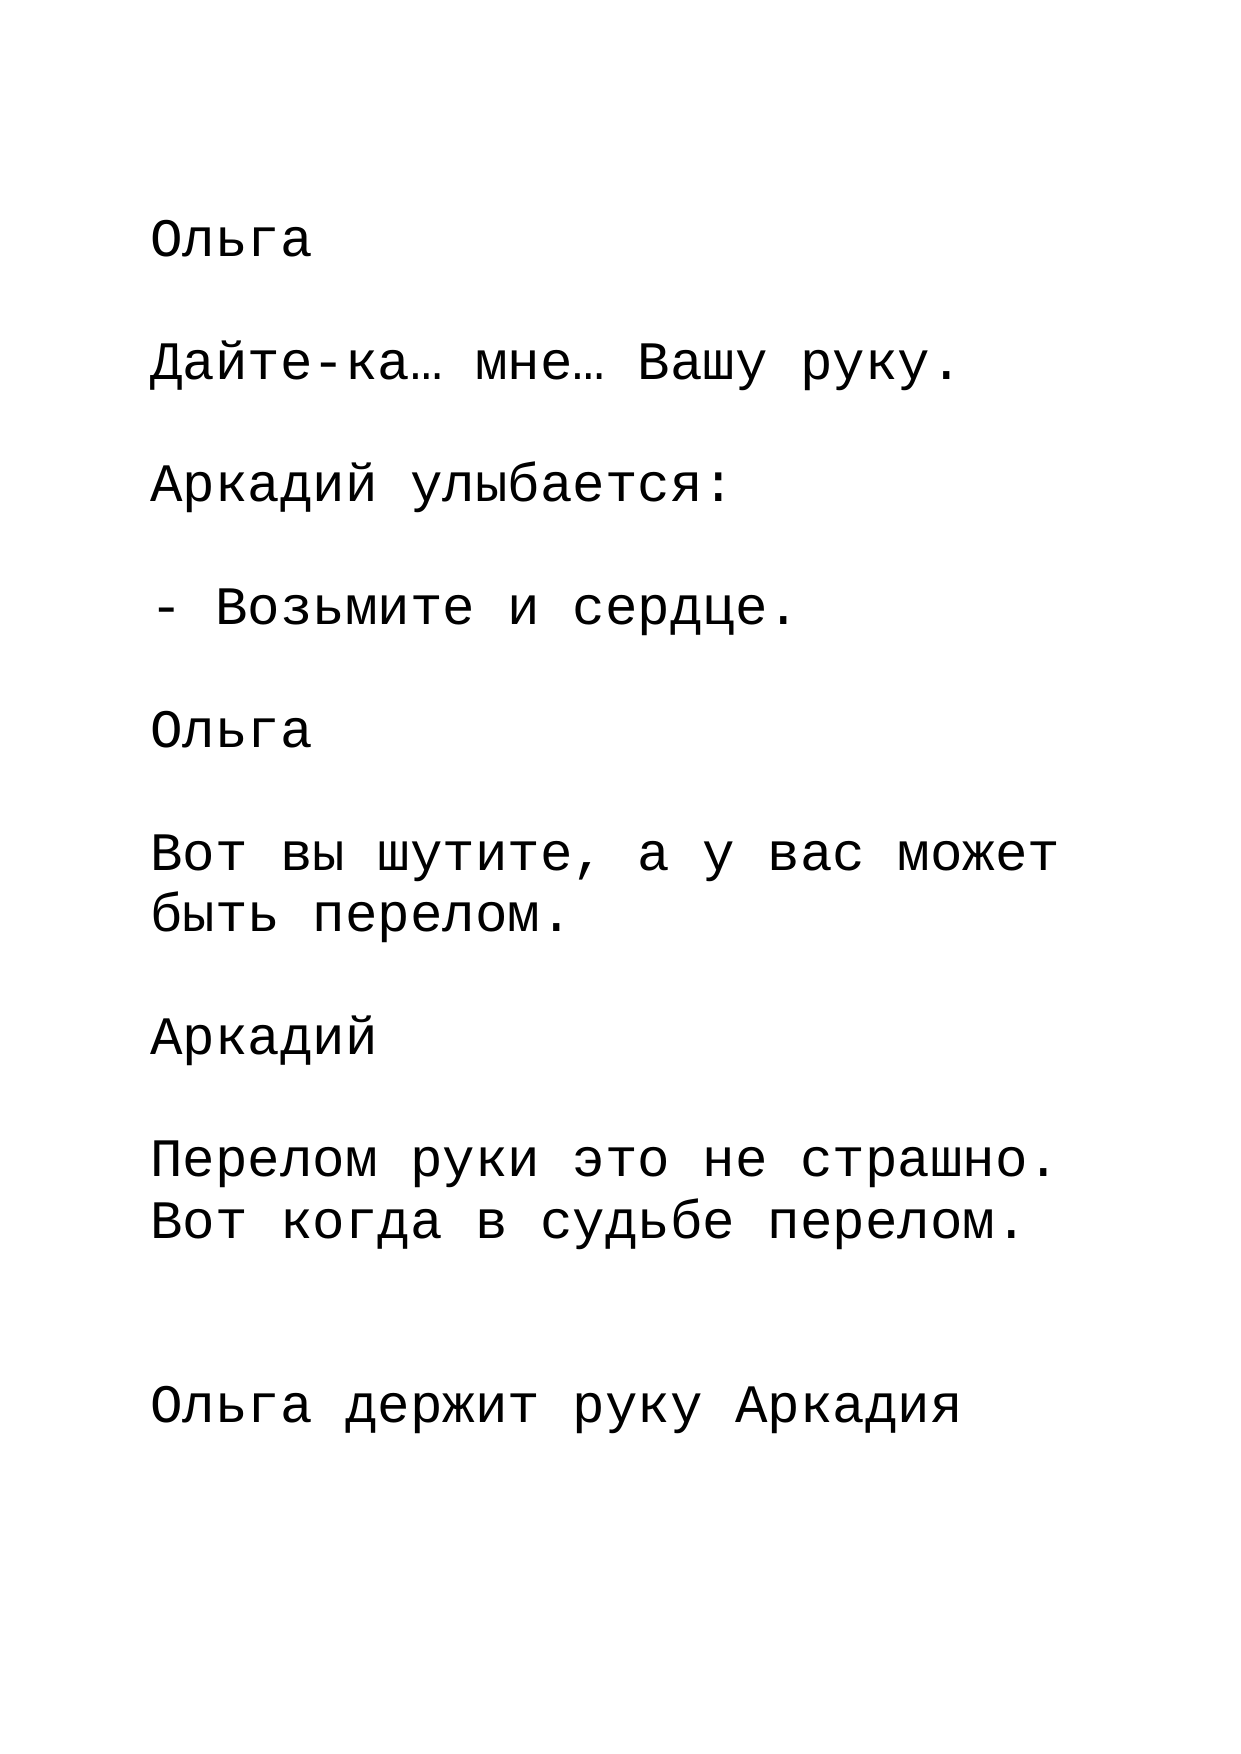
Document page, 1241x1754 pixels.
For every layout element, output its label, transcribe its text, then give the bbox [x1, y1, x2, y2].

text Ольга [150, 702, 1090, 763]
text - Возьмите и сердце. [150, 579, 1090, 641]
text Аркадий [150, 1009, 1090, 1070]
text Вот вы шутите, а у вас может быть перелом. [150, 825, 1090, 948]
text Аркадий улыбается: [150, 457, 1090, 518]
text Перелом руки это не страшно. Вот когда в судьбе перелом. [150, 1132, 1090, 1254]
text Дайте-ка… мне… Вашу руку. [150, 334, 1090, 395]
text Ольга держит руку Аркадия [150, 1377, 1090, 1438]
text Ольга [150, 211, 1090, 273]
